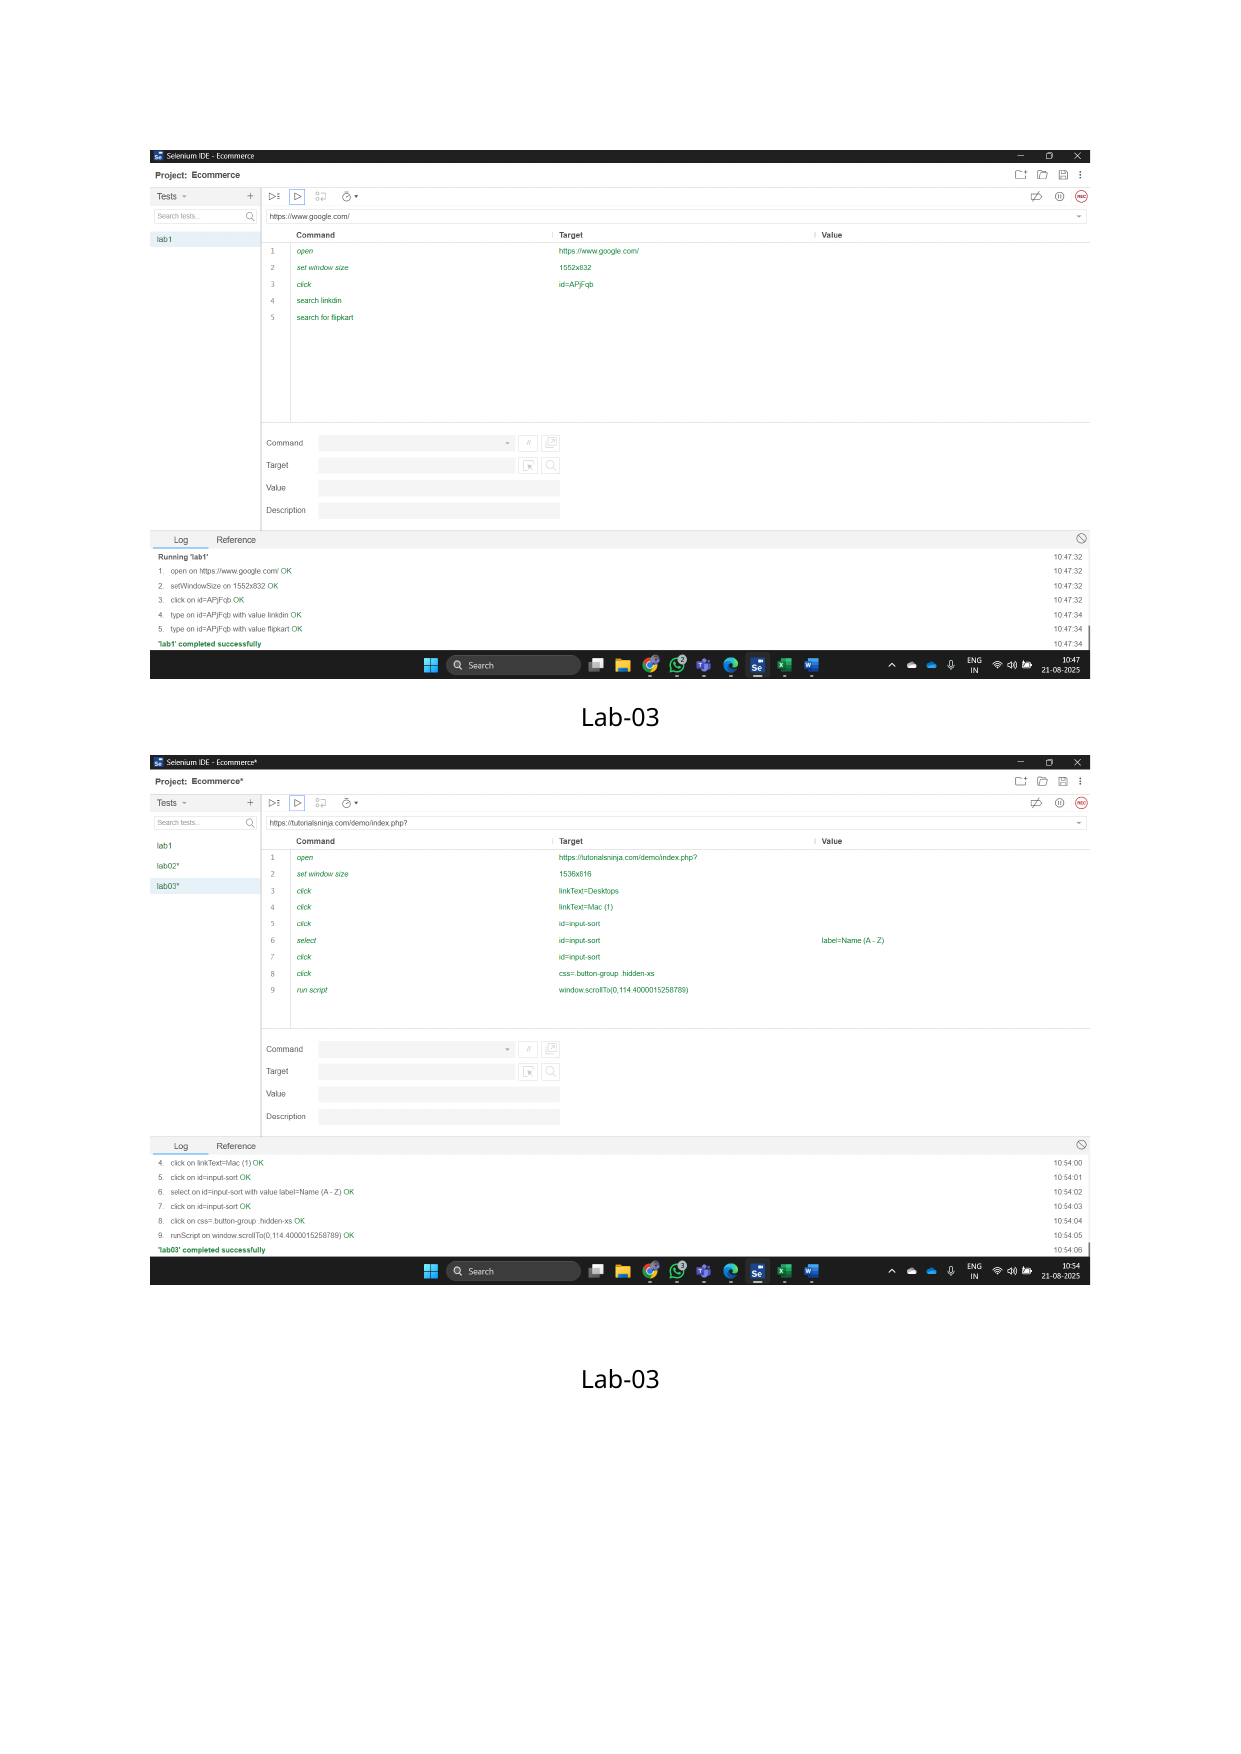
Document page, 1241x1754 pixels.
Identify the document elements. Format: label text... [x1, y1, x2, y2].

picture [150, 755, 1091, 1285]
text Lab-03 [150, 1362, 1090, 1396]
picture [150, 150, 1091, 679]
text Lab-03 [150, 700, 1090, 734]
